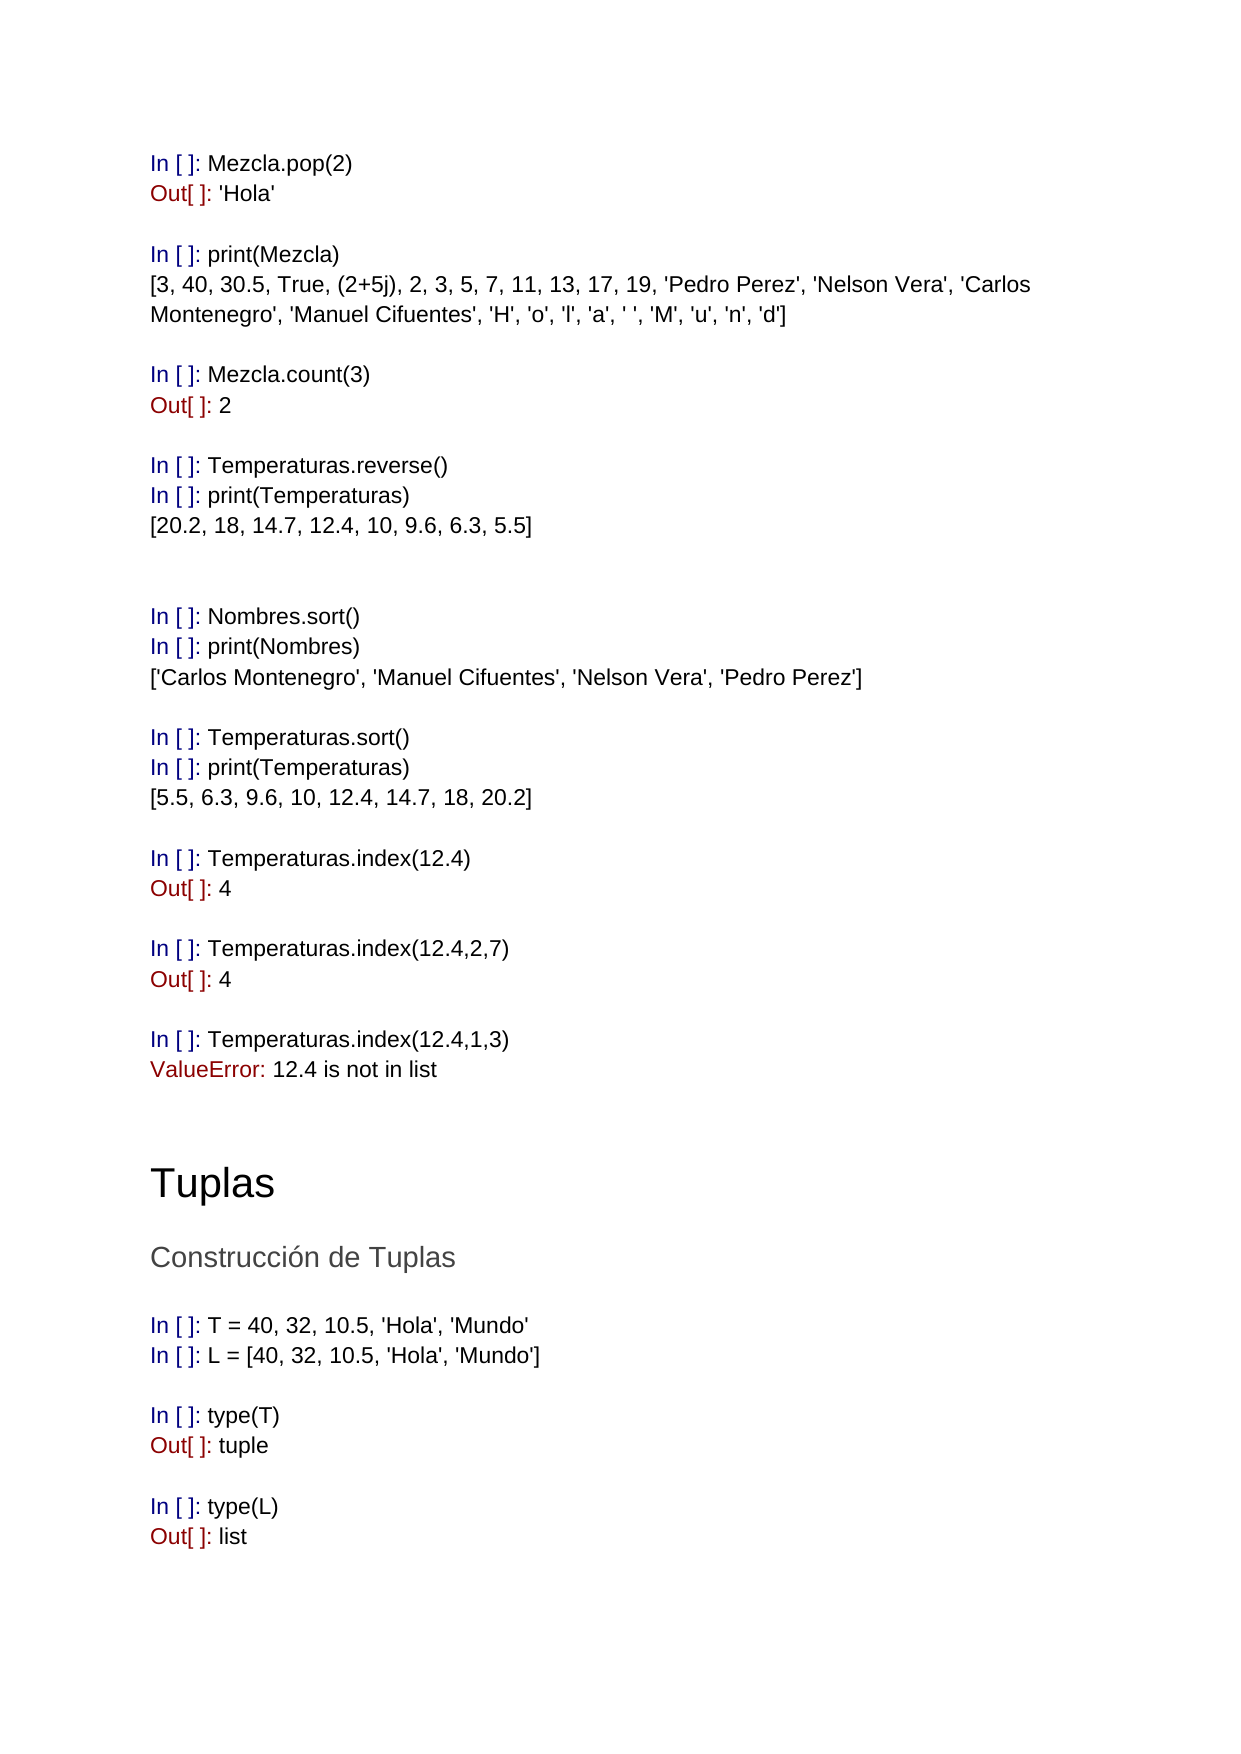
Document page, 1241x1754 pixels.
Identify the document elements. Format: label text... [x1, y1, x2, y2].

text In [ ]: print(Mezcla) [150, 241, 1090, 267]
text In [ ]: print(Temperaturas) [150, 754, 1090, 781]
text In [ ]: Nombres.sort() [150, 603, 1090, 629]
text In [ ]: Temperaturas.index(12.4,2,7) [150, 935, 1090, 962]
text In [ ]: L = [40, 32, 10.5, 'Hola', 'Mundo'] [150, 1342, 1090, 1368]
text In [ ]: type(L) [150, 1493, 1090, 1519]
text In [ ]: Temperaturas.sort() [150, 724, 1090, 750]
text Out[ ]: list [150, 1523, 1090, 1549]
subtitle Construcción de Tuplas [150, 1239, 1090, 1273]
text [3, 40, 30.5, True, (2+5j), 2, 3, 5, 7, 11, 13, 17, 19, 'Pedro Perez', 'Nelson Vera', 'Carlos Montenegro', 'Manuel Cifuentes', 'H', 'o', 'l', 'a', ' ', 'M', 'u', 'n', 'd'] [150, 271, 1090, 327]
text In [ ]: Mezcla.count(3) [150, 361, 1090, 388]
text In [ ]: Mezcla.pop(2) [150, 150, 1090, 176]
text In [ ]: print(Nombres) [150, 633, 1090, 660]
text In [ ]: T = 40, 32, 10.5, 'Hola', 'Mundo' [150, 1312, 1090, 1338]
text Out[ ]: 'Hola' [150, 180, 1090, 207]
text ['Carlos Montenegro', 'Manuel Cifuentes', 'Nelson Vera', 'Pedro Perez'] [150, 663, 1090, 690]
subtitle Tuplas [150, 1158, 1090, 1206]
text In [ ]: Temperaturas.reverse() [150, 452, 1090, 478]
text In [ ]: type(T) [150, 1402, 1090, 1429]
text In [ ]: print(Temperaturas) [150, 482, 1090, 509]
text ValueError: 12.4 is not in list [150, 1056, 1090, 1083]
text In [ ]: Temperaturas.index(12.4,1,3) [150, 1026, 1090, 1052]
text [20.2, 18, 14.7, 12.4, 10, 9.6, 6.3, 5.5] [150, 512, 1090, 539]
text [5.5, 6.3, 9.6, 10, 12.4, 14.7, 18, 20.2] [150, 784, 1090, 811]
text Out[ ]: 2 [150, 392, 1090, 418]
text In [ ]: Temperaturas.index(12.4) [150, 845, 1090, 871]
text Out[ ]: 4 [150, 966, 1090, 992]
text Out[ ]: 4 [150, 875, 1090, 901]
text Out[ ]: tuple [150, 1432, 1090, 1459]
